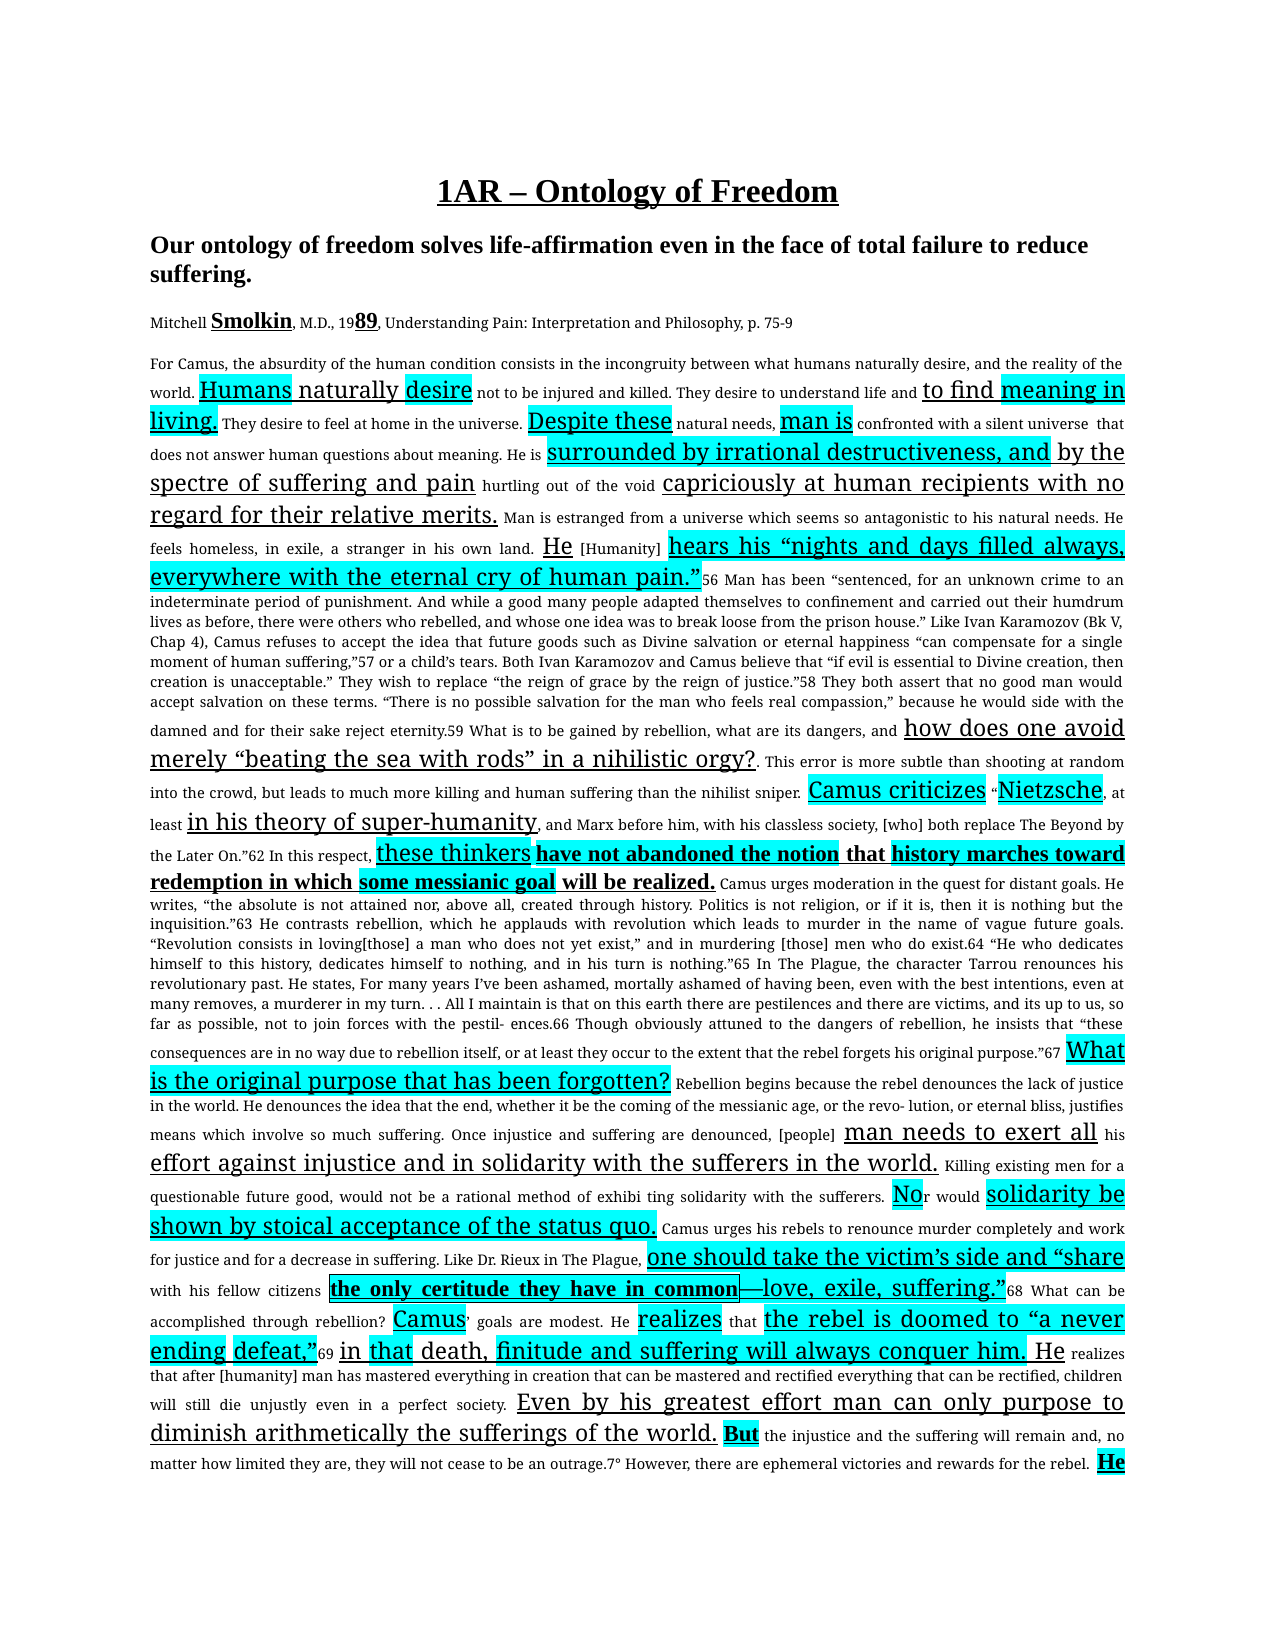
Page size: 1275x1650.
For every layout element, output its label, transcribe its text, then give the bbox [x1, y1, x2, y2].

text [150, 1241, 1125, 1475]
text Mitchell Smolkin, M.D., 1989, Understanding Pain: Interpretation and Philosophy, p. 75-9 [150, 307, 1125, 334]
subtitle 1AR – Ontology of Freedom [150, 171, 1125, 209]
subtitle Our ontology of freedom solves life-affirmation even in the face of total failure to reduce suffering. [150, 230, 1125, 287]
